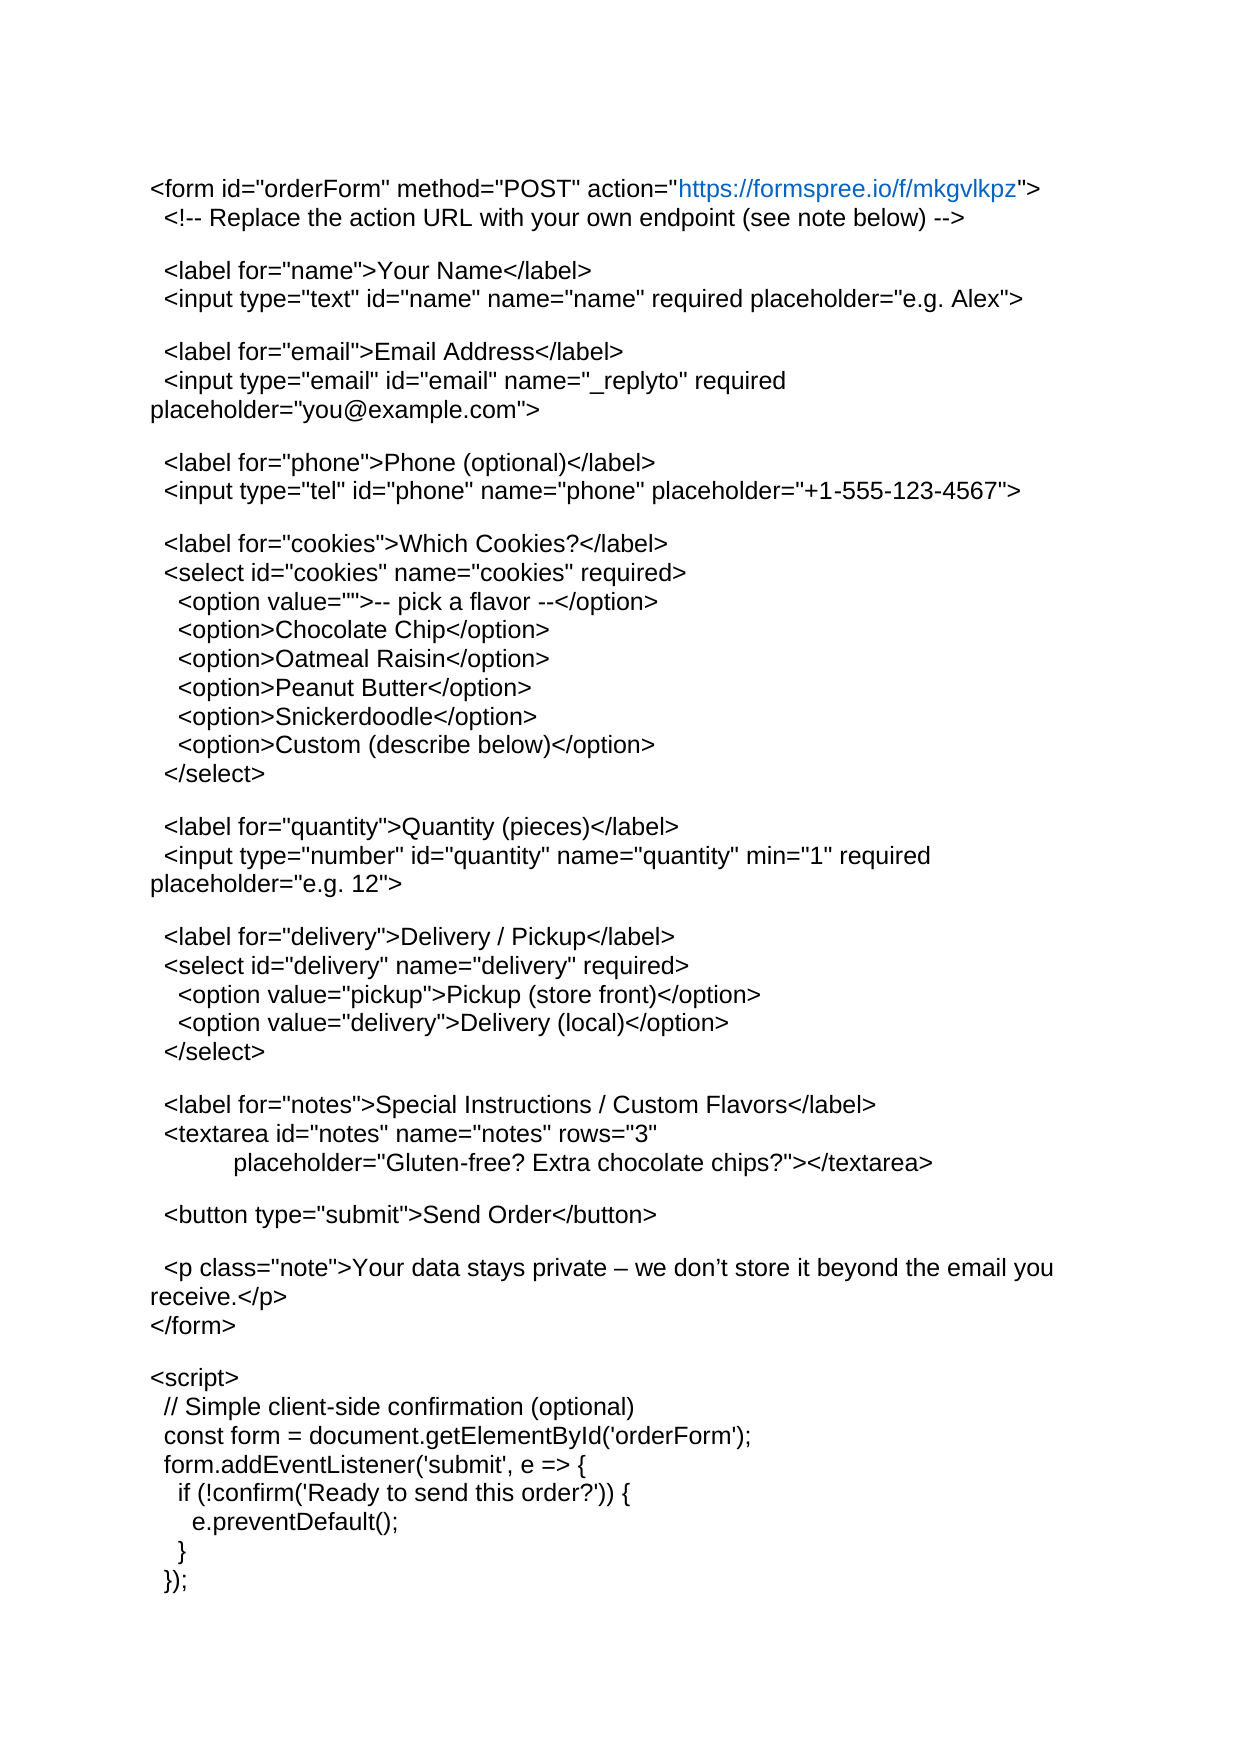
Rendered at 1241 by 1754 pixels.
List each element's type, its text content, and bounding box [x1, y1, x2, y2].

text <!-- Replace the action URL with your own endpoint (see note below) --> [150, 203, 1090, 232]
text <label for="name">Your Name</label> [150, 256, 1090, 284]
text // Simple client‑side confirmation (optional) [150, 1392, 1090, 1421]
text </form> [150, 1311, 1090, 1339]
text <input type="email" id="email" name="_replyto" required placeholder="you@example.com"> [150, 366, 1090, 423]
text if (!confirm('Ready to send this order?')) { [150, 1478, 1090, 1507]
text <option>Peanut Butter</option> [150, 673, 1090, 702]
text } [150, 1536, 1090, 1565]
text <label for="phone">Phone (optional)</label> [150, 447, 1090, 476]
text <input type="number" id="quantity" name="quantity" min="1" required placeholder="e.g. 12"> [150, 841, 1090, 898]
text form.addEventListener('submit', e => { [150, 1450, 1090, 1478]
text <select id="cookies" name="cookies" required> [150, 558, 1090, 587]
text <option value="">-- pick a flavor --</option> [150, 587, 1090, 615]
text <label for="cookies">Which Cookies?</label> [150, 529, 1090, 558]
text <form id="orderForm" method="POST" action="https://formspree.io/f/mkgvlkpz"> [150, 174, 1090, 203]
text <button type="submit">Send Order</button> [150, 1200, 1090, 1229]
text <label for="notes">Special Instructions / Custom Flavors</label> [150, 1090, 1090, 1119]
text <label for="email">Email Address</label> [150, 337, 1090, 366]
text <select id="delivery" name="delivery" required> [150, 951, 1090, 980]
text </select> [150, 759, 1090, 788]
text <script> [150, 1363, 1090, 1392]
text <label for="delivery">Delivery / Pickup</label> [150, 922, 1090, 951]
text <option>Oatmeal Raisin</option> [150, 644, 1090, 673]
text <option value="delivery">Delivery (local)</option> [150, 1008, 1090, 1037]
text <input type="text" id="name" name="name" required placeholder="e.g. Alex"> [150, 284, 1090, 313]
text </select> [150, 1037, 1090, 1066]
text const form = document.getElementById('orderForm'); [150, 1421, 1090, 1450]
text <label for="quantity">Quantity (pieces)</label> [150, 812, 1090, 841]
text <option>Snickerdoodle</option> [150, 702, 1090, 730]
text placeholder="Gluten‑free? Extra chocolate chips?"></textarea> [150, 1147, 1090, 1176]
text <option>Custom (describe below)</option> [150, 730, 1090, 759]
text <input type="tel" id="phone" name="phone" placeholder="+1‑555‑123‑4567"> [150, 476, 1090, 505]
text <option>Chocolate Chip</option> [150, 615, 1090, 644]
text <p class="note">Your data stays private – we don’t store it beyond the email you receive.</p> [150, 1253, 1090, 1311]
text <textarea id="notes" name="notes" rows="3" [150, 1119, 1090, 1147]
text }); [150, 1565, 1090, 1593]
text <option value="pickup">Pickup (store front)</option> [150, 980, 1090, 1008]
text e.preventDefault(); [150, 1507, 1090, 1536]
